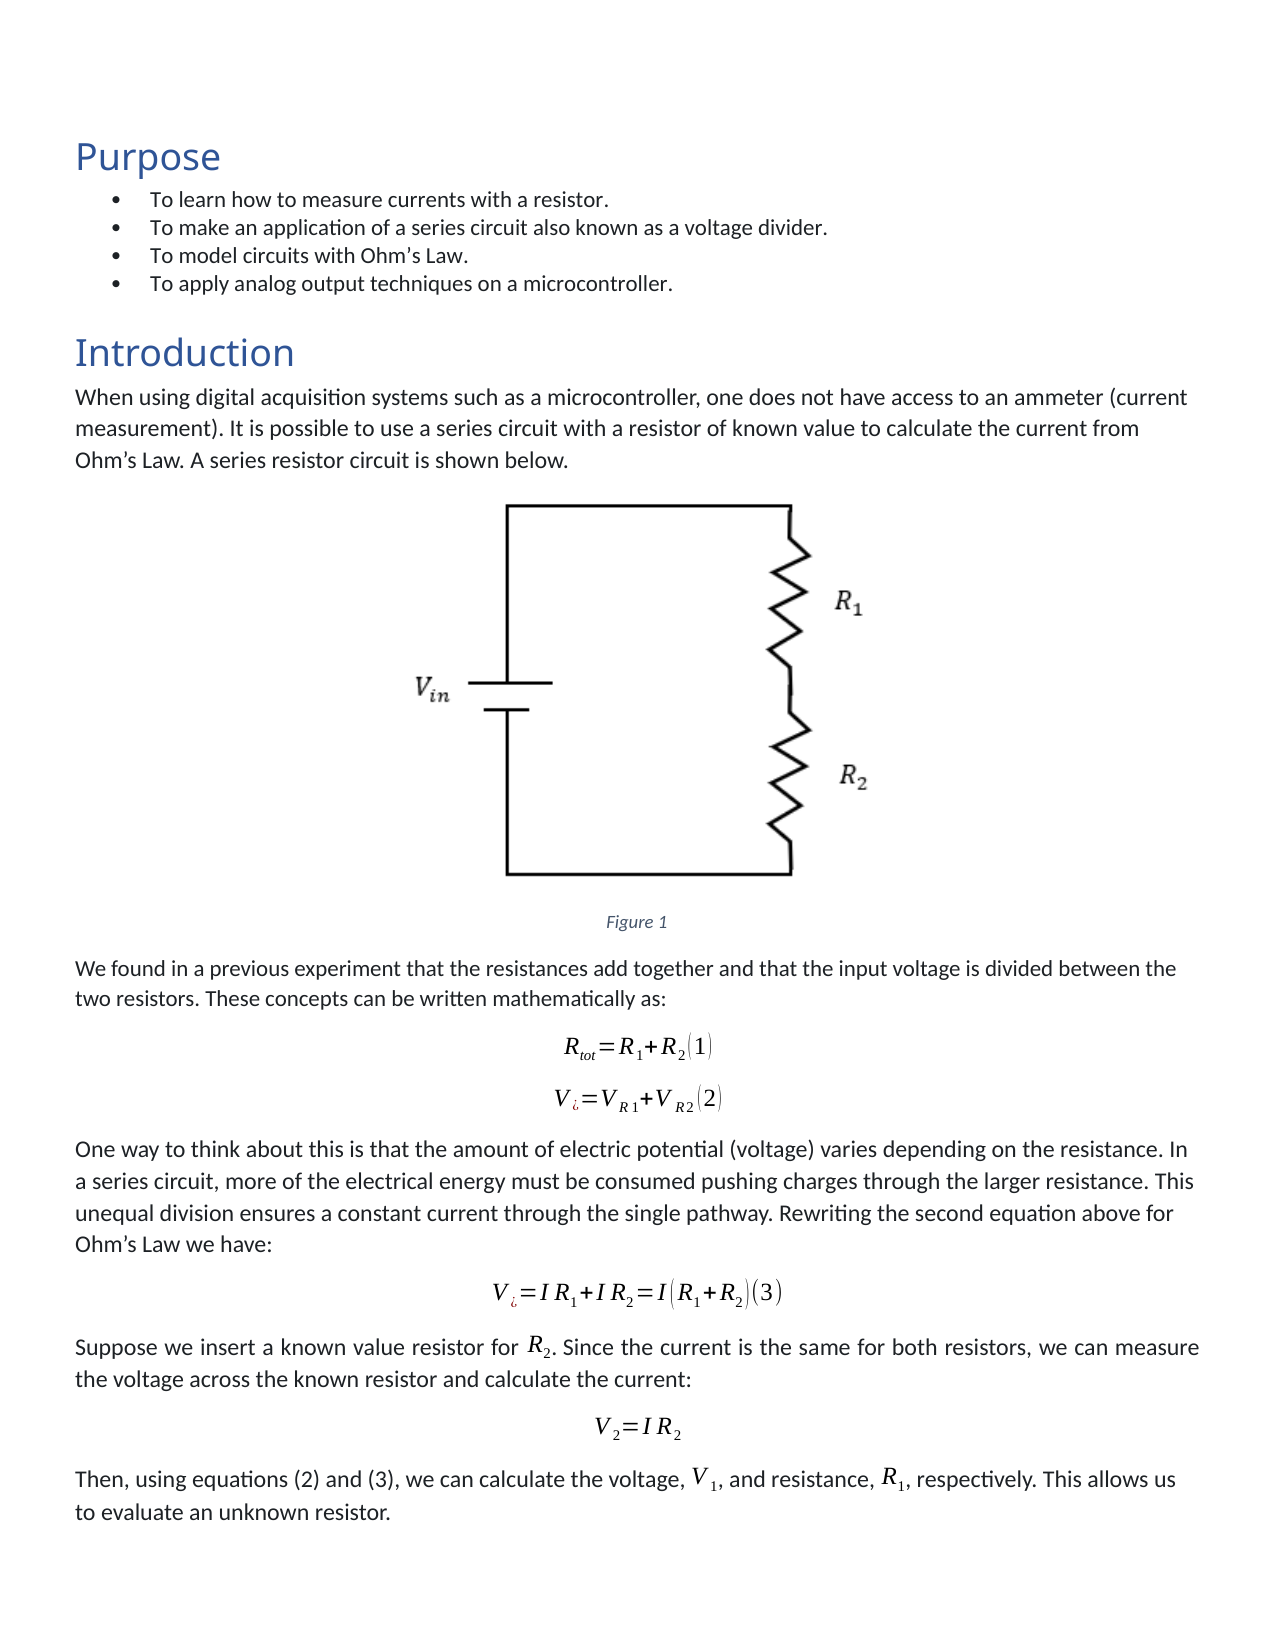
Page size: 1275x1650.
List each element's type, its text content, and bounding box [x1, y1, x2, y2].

list To apply analog output techniques on a microcontroller. [112, 269, 1200, 297]
text One way to think about this is that the amount of electric potential (voltage) varies depending on the resistance. In a series circuit, more of the electrical energy must be consumed pushing charges through the larger resistance. This unequal division ensures a constant current through the single pathway. Rewriting the second equation above for Ohm’s Law we have: [75, 1134, 1200, 1258]
list To model circuits with Ohm’s Law. [112, 241, 1200, 269]
list To make an application of a series circuit also known as a voltage divider. [112, 213, 1200, 241]
subtitle Purpose [75, 130, 1200, 181]
text When using digital acquisition systems such as a microcontroller, one does not have access to an ammeter (current measurement). It is possible to use a series circuit with a resistor of known value to calculate the current from Ohm’s Law. A series resistor circuit is shown below. [75, 382, 1200, 474]
text Then, using equations (2) and (3), we can calculate the voltage, , and resistance, , respectively. This allows us to evaluate an unknown resistor. [75, 1463, 1200, 1526]
text We found in a previous experiment that the resistances add together and that the input voltage is divided between the two resistors. These concepts can be written mathematically as: [75, 954, 1200, 1012]
picture [387, 492, 888, 892]
text Figure 1 [75, 910, 1200, 933]
text Suppose we insert a known value resistor for . Since the current is the same for both resistors, we can measure the voltage across the known resistor and calculate the current: [75, 1331, 1200, 1394]
subtitle Introduction [75, 326, 1200, 377]
list To learn how to measure currents with a resistor. [112, 185, 1200, 213]
